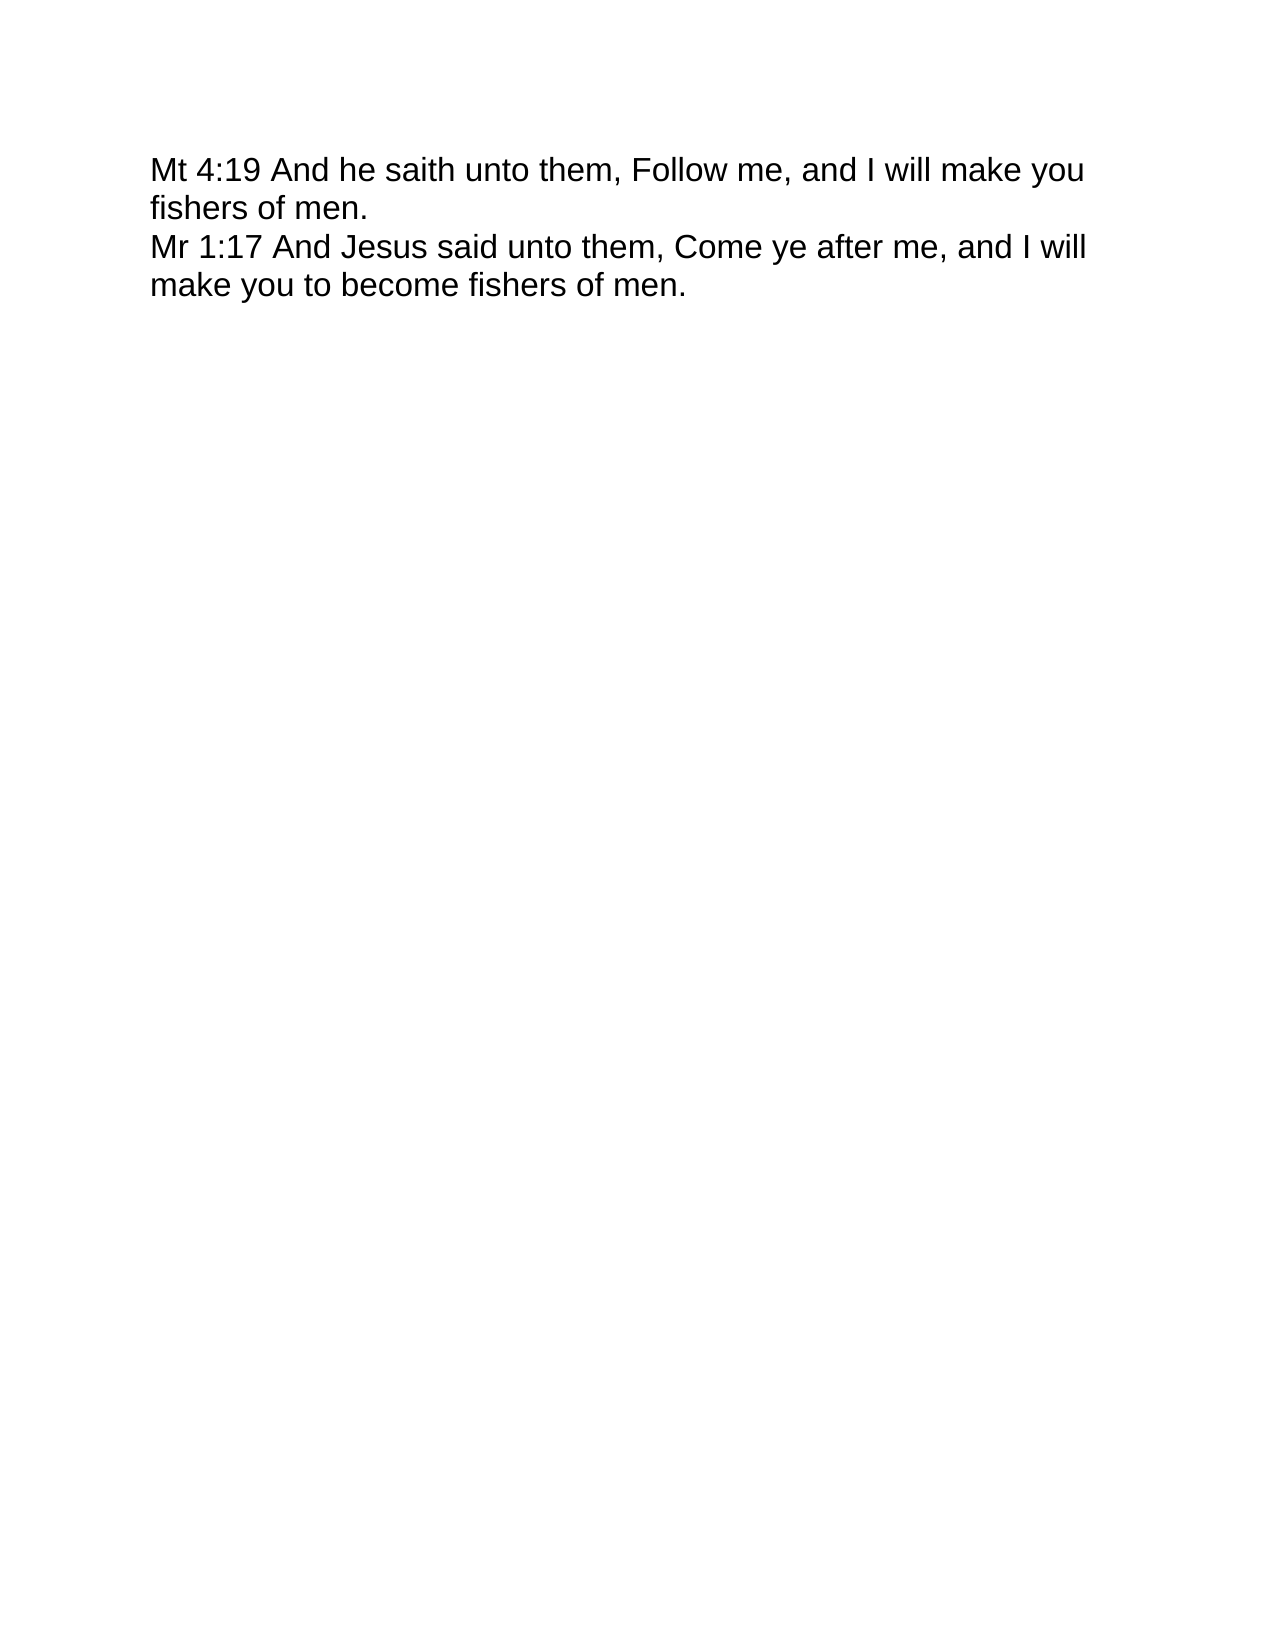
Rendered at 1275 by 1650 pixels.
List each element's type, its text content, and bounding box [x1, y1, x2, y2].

text Mt 4:19 And he saith unto them, Follow me, and I will make you fishers of men. [150, 150, 1125, 227]
text Mr 1:17 And Jesus said unto them, Come ye after me, and I will make you to become fishers of men. [150, 227, 1125, 304]
